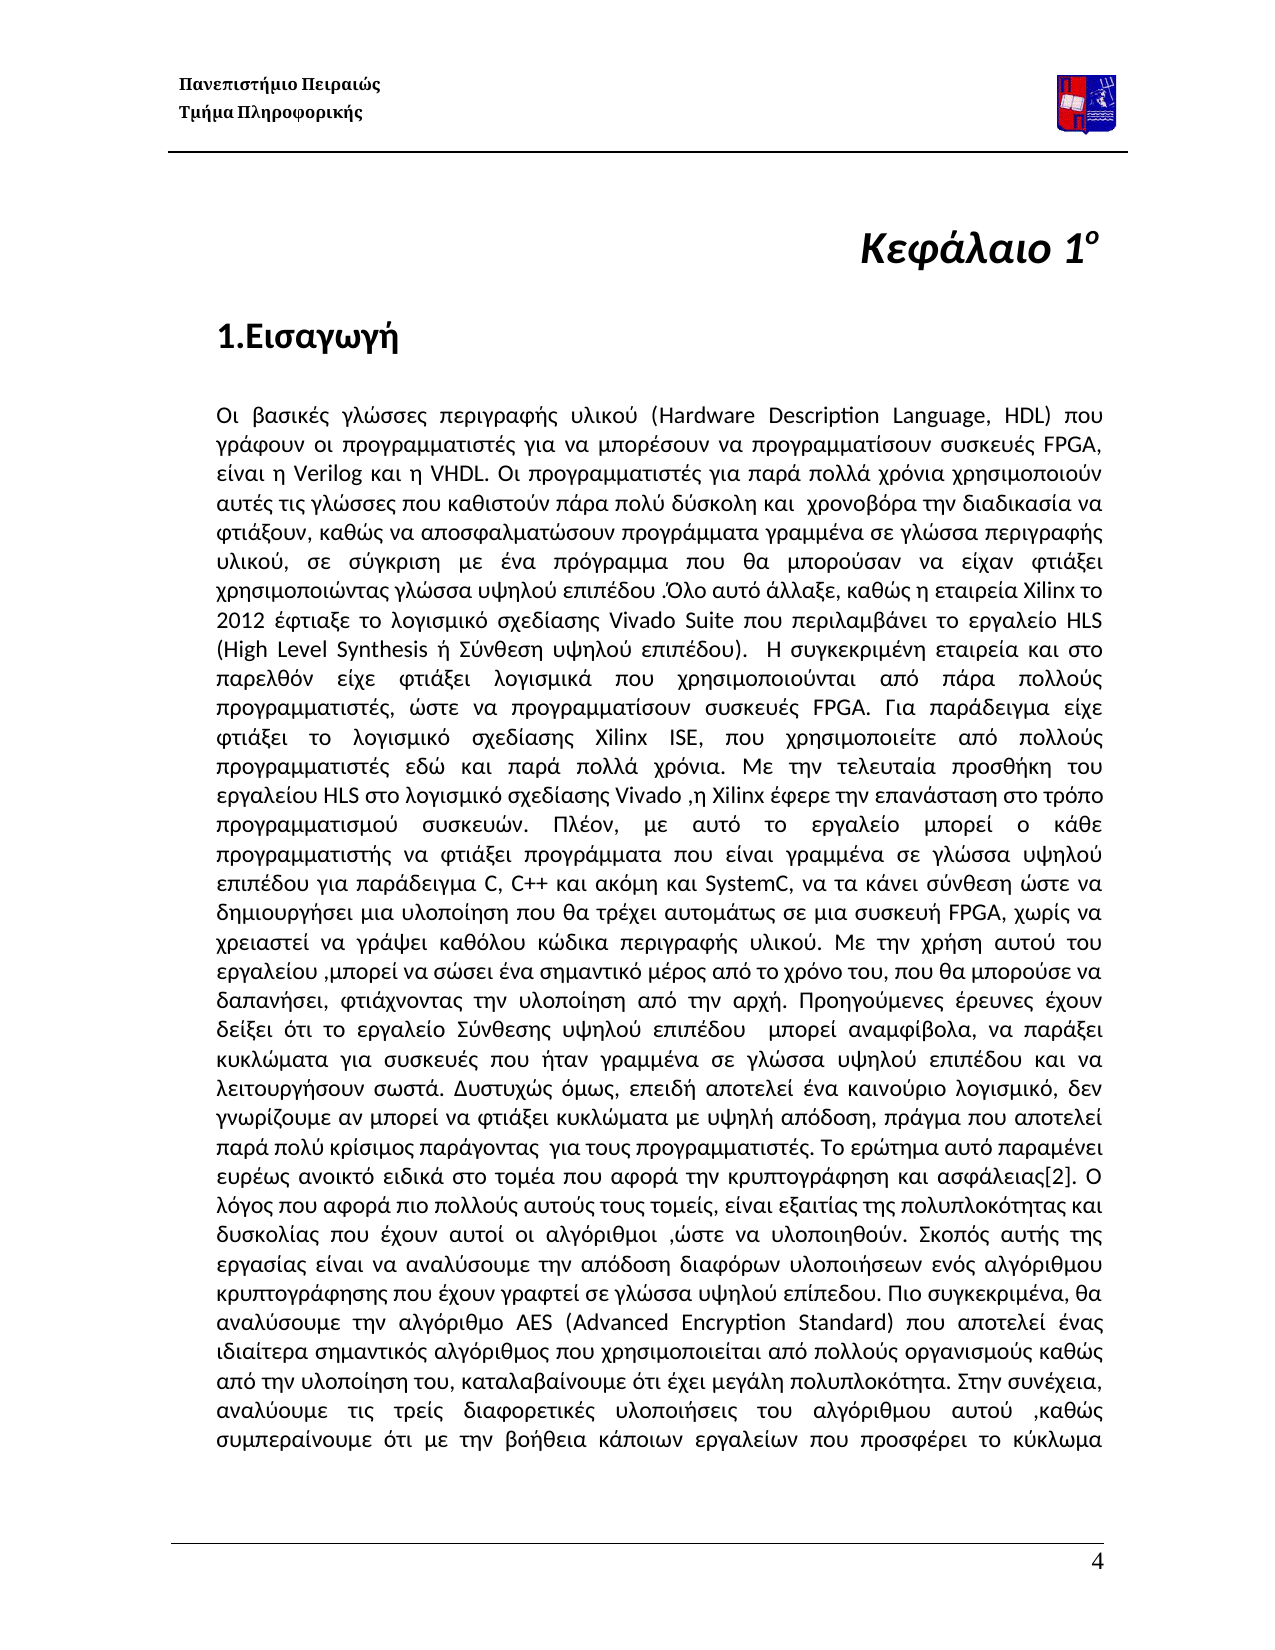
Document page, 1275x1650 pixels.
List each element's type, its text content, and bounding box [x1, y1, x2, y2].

subtitle 1.Εισαγωγή [171, 312, 1104, 358]
picture [1057, 75, 1117, 135]
text Κεφάλαιο 1ο [171, 219, 1104, 275]
